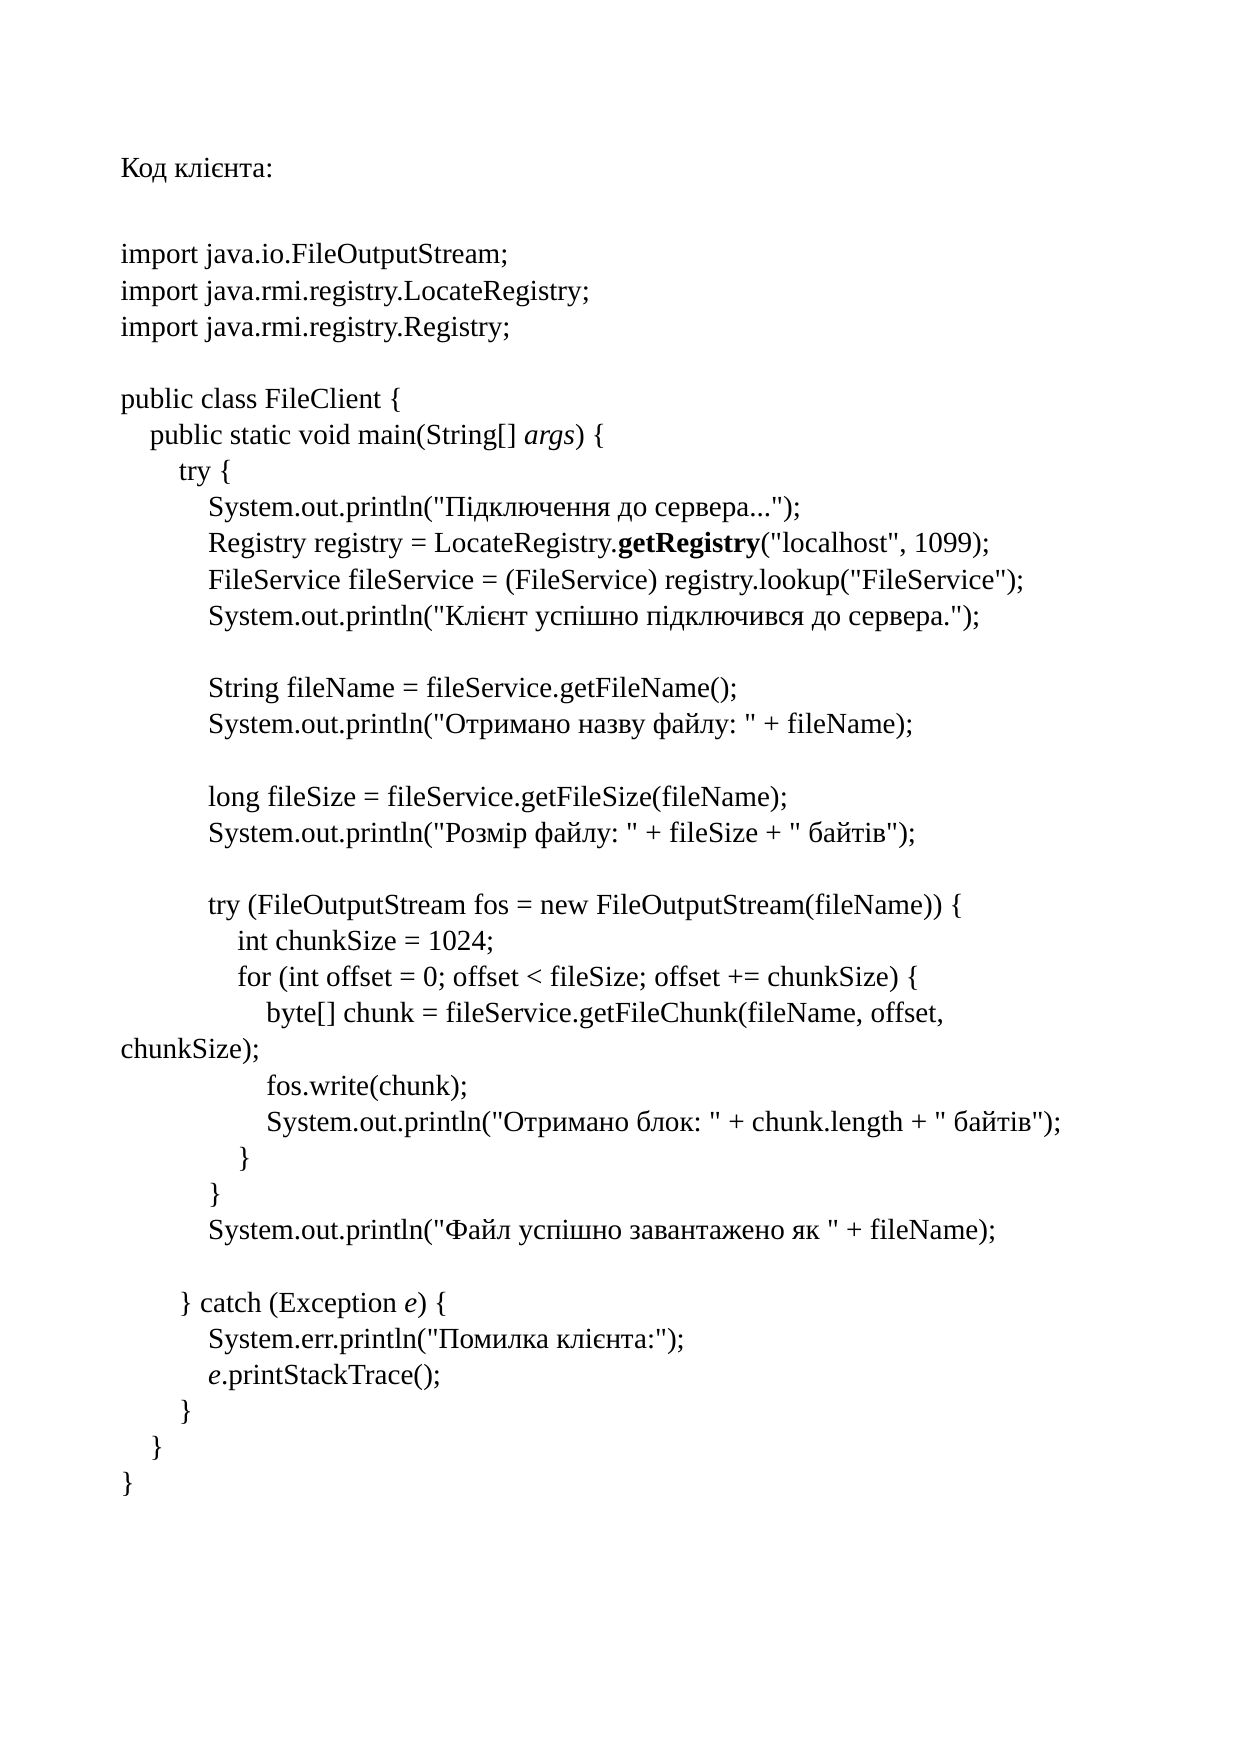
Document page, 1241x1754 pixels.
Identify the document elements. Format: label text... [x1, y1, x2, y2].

text import java.io.FileOutputStream; import java.rmi.registry.LocateRegistry; import java.rmi.registry.Registry; public class FileClient { public static void main(String[] args) { try { System.out.println("Підключення до сервера..."); Registry registry = LocateRegistry.getRegistry("localhost", 1099); FileService fileService = (FileService) registry.lookup("FileService"); System.out.println("Клієнт успішно підключився до сервера."); String fileName = fileService.getFileName(); System.out.println("Отримано назву файлу: " + fileName); long fileSize = fileService.getFileSize(fileName); System.out.println("Розмір файлу: " + fileSize + " байтів"); try (FileOutputStream fos = new FileOutputStream(fileName)) { int chunkSize = 1024; for (int offset = 0; offset < fileSize; offset += chunkSize) { byte[] chunk = fileService.getFileChunk(fileName, offset, chunkSize); fos.write(chunk); System.out.println("Отримано блок: " + chunk.length + " байтів"); } } System.out.println("Файл успішно завантажено як " + fileName); } catch (Exception e) { System.err.println("Помилка клієнта:"); e.printStackTrace(); } } } [120, 236, 1090, 1499]
text Код клієнта: [120, 150, 1090, 217]
